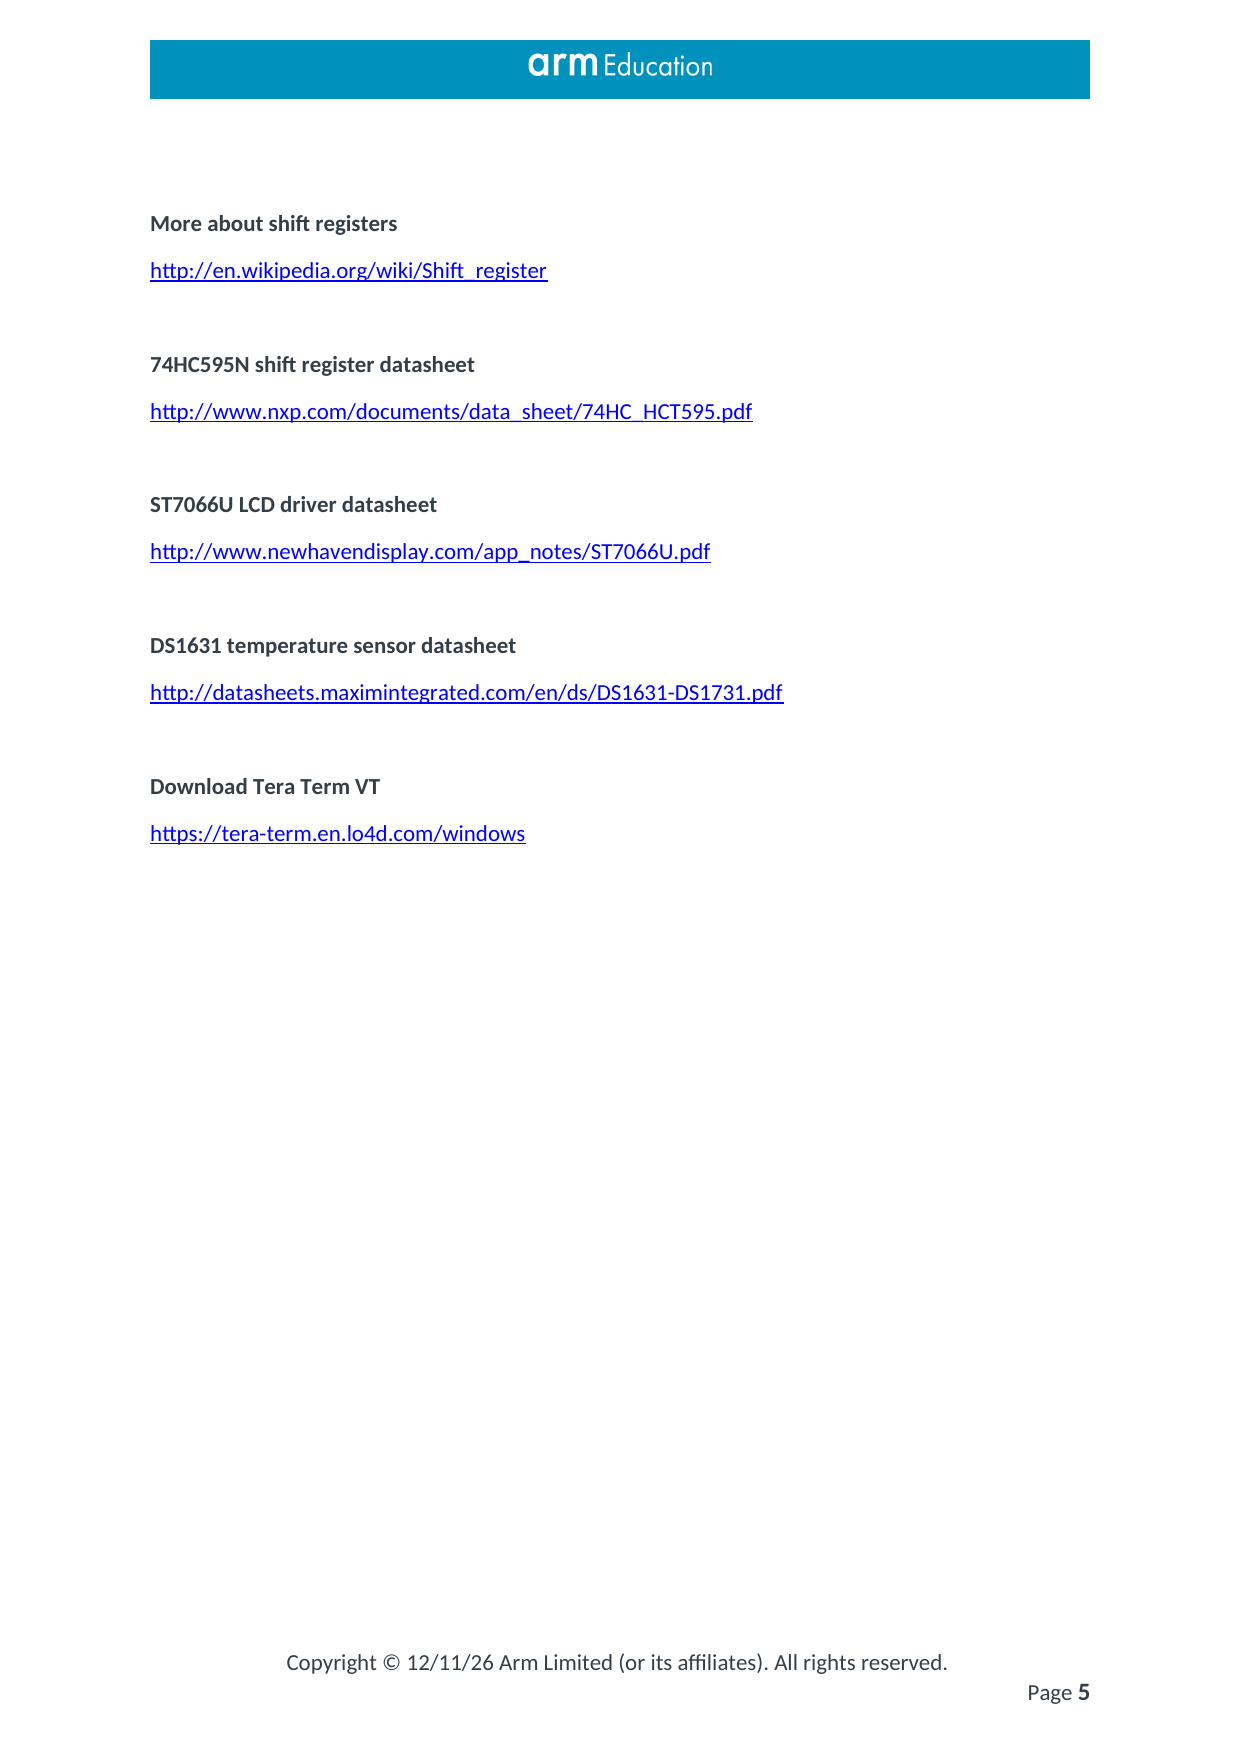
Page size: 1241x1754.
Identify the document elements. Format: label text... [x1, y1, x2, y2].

text http://en.wikipedia.org/wiki/Shift_register [150, 256, 1090, 284]
picture [554, 54, 566, 75]
picture [529, 54, 548, 75]
text http://www.newhavendisplay.com/app_notes/ST7066U.pdf [150, 537, 1090, 566]
text ST7066U LCD driver datasheet [150, 491, 1090, 519]
text DS1631 temperature sensor datasheet [150, 631, 1090, 659]
text https://tera-term.en.lo4d.com/windows [150, 819, 1090, 847]
text http://datasheets.maximintegrated.com/en/ds/DS1631-DS1731.pdf [150, 678, 1090, 706]
picture [606, 55, 615, 75]
text More about shift registers [150, 209, 1090, 237]
text Download Tera Term VT [150, 772, 1090, 800]
text 74HC595N shift register datasheet [150, 350, 1090, 378]
text http://www.nxp.com/documents/data_sheet/74HC_HCT595.pdf [150, 397, 1090, 425]
picture [675, 58, 679, 75]
picture [570, 54, 597, 75]
